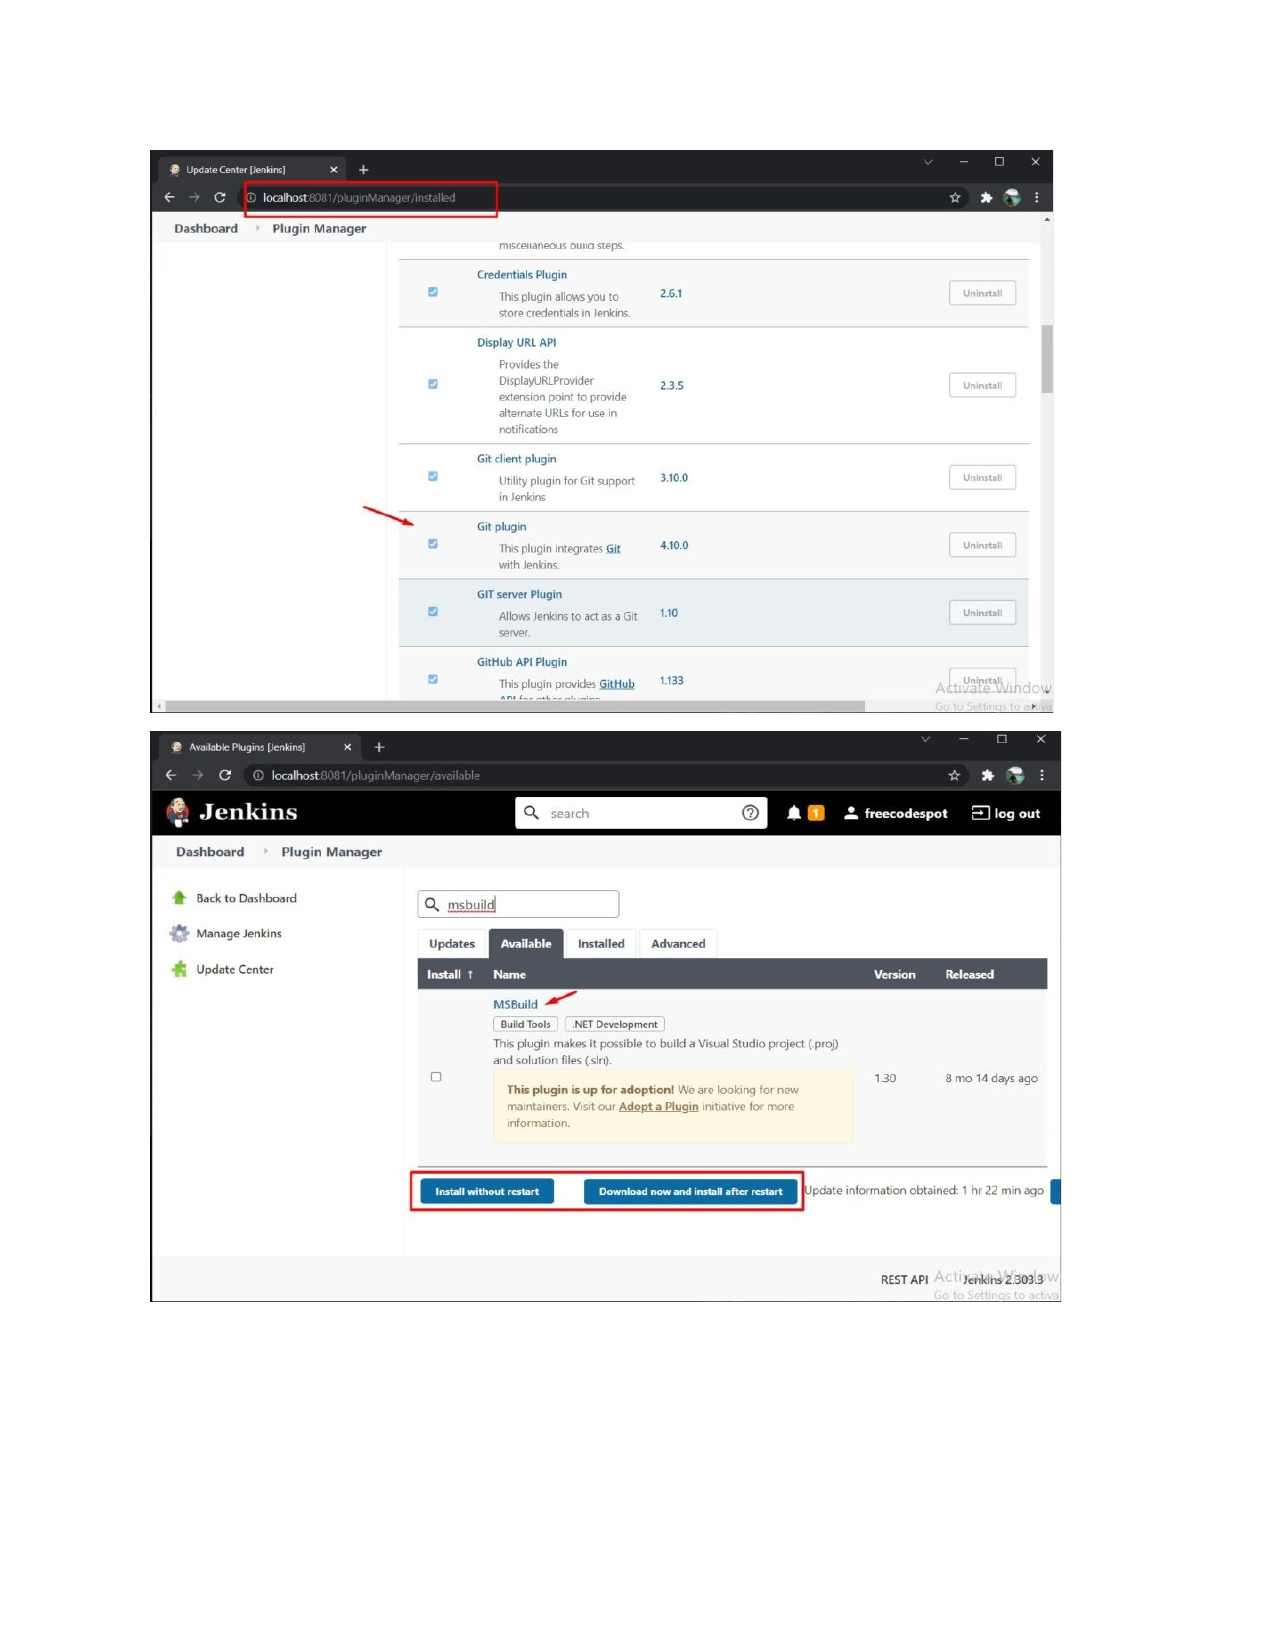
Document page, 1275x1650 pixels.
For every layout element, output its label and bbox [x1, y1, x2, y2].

picture [150, 731, 1062, 1302]
picture [150, 150, 1054, 713]
